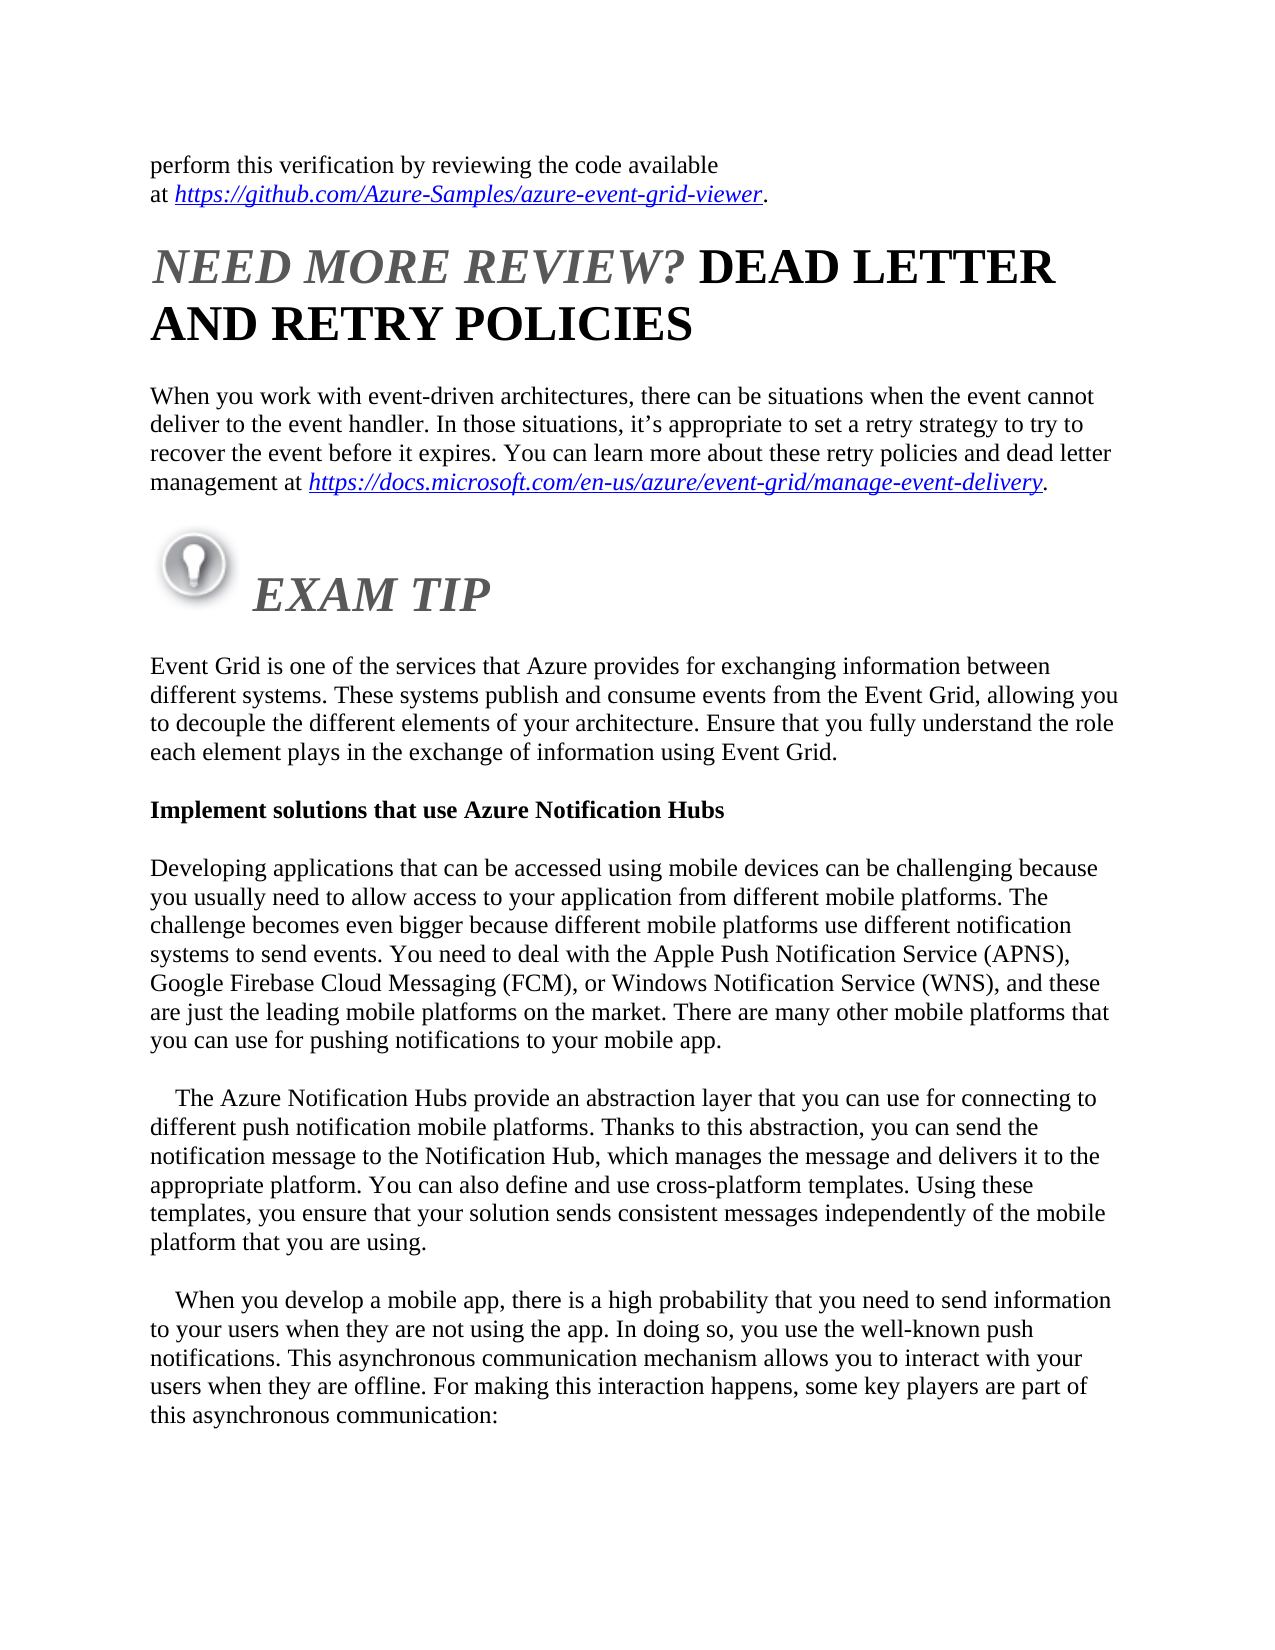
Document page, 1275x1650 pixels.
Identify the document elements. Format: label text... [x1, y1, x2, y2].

picture [152, 525, 241, 611]
text NEED MORE REVIEW? DEAD LETTER AND RETRY POLICIES [150, 237, 1125, 352]
text Event Grid is one of the services that Azure provides for exchanging information between different systems. These systems publish and consume events from the Event Grid, allowing you to decouple the different elements of your architecture. Ensure that you fully understand the role each element plays in the exchange of information using Event Grid. [150, 651, 1125, 766]
text Developing applications that can be accessed using mobile devices can be challenging because you usually need to allow access to your application from different mobile platforms. The challenge becomes even bigger because different mobile platforms use different notification systems to send events. You need to deal with the Apple Push Notification Service (APNS), Google Firebase Cloud Messaging (FCM), or Windows Notification Service (WNS), and these are just the leading mobile platforms on the market. There are many other mobile platforms that you can use for pushing notifications to your mobile app. [150, 853, 1125, 1054]
text Implement solutions that use Azure Notification Hubs [150, 795, 1125, 824]
text EXAM TIP [150, 525, 1125, 622]
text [150, 150, 1125, 207]
text When you work with event-driven architectures, there can be situations when the event cannot deliver to the event handler. In those situations, it’s appropriate to set a retry strategy to try to recover the event before it expires. You can learn more about these retry policies and dead letter management at https://docs.microsoft.com/en-us/azure/event-grid/manage-event-delivery. [150, 381, 1125, 496]
text The Azure Notification Hubs provide an abstraction layer that you can use for connecting to different push notification mobile platforms. Thanks to this abstraction, you can send the notification message to the Notification Hub, which manages the message and delivers it to the appropriate platform. You can also define and use cross-platform templates. Using these templates, you ensure that your solution sends consistent messages independently of the mobile platform that you are using. [150, 1083, 1125, 1256]
text When you develop a mobile app, there is a high probability that you need to send information to your users when they are not using the app. In doing so, you use the well-known push notifications. This asynchronous communication mechanism allows you to interact with your users when they are offline. For making this interaction happens, some key players are part of this asynchronous communication: [150, 1285, 1125, 1429]
